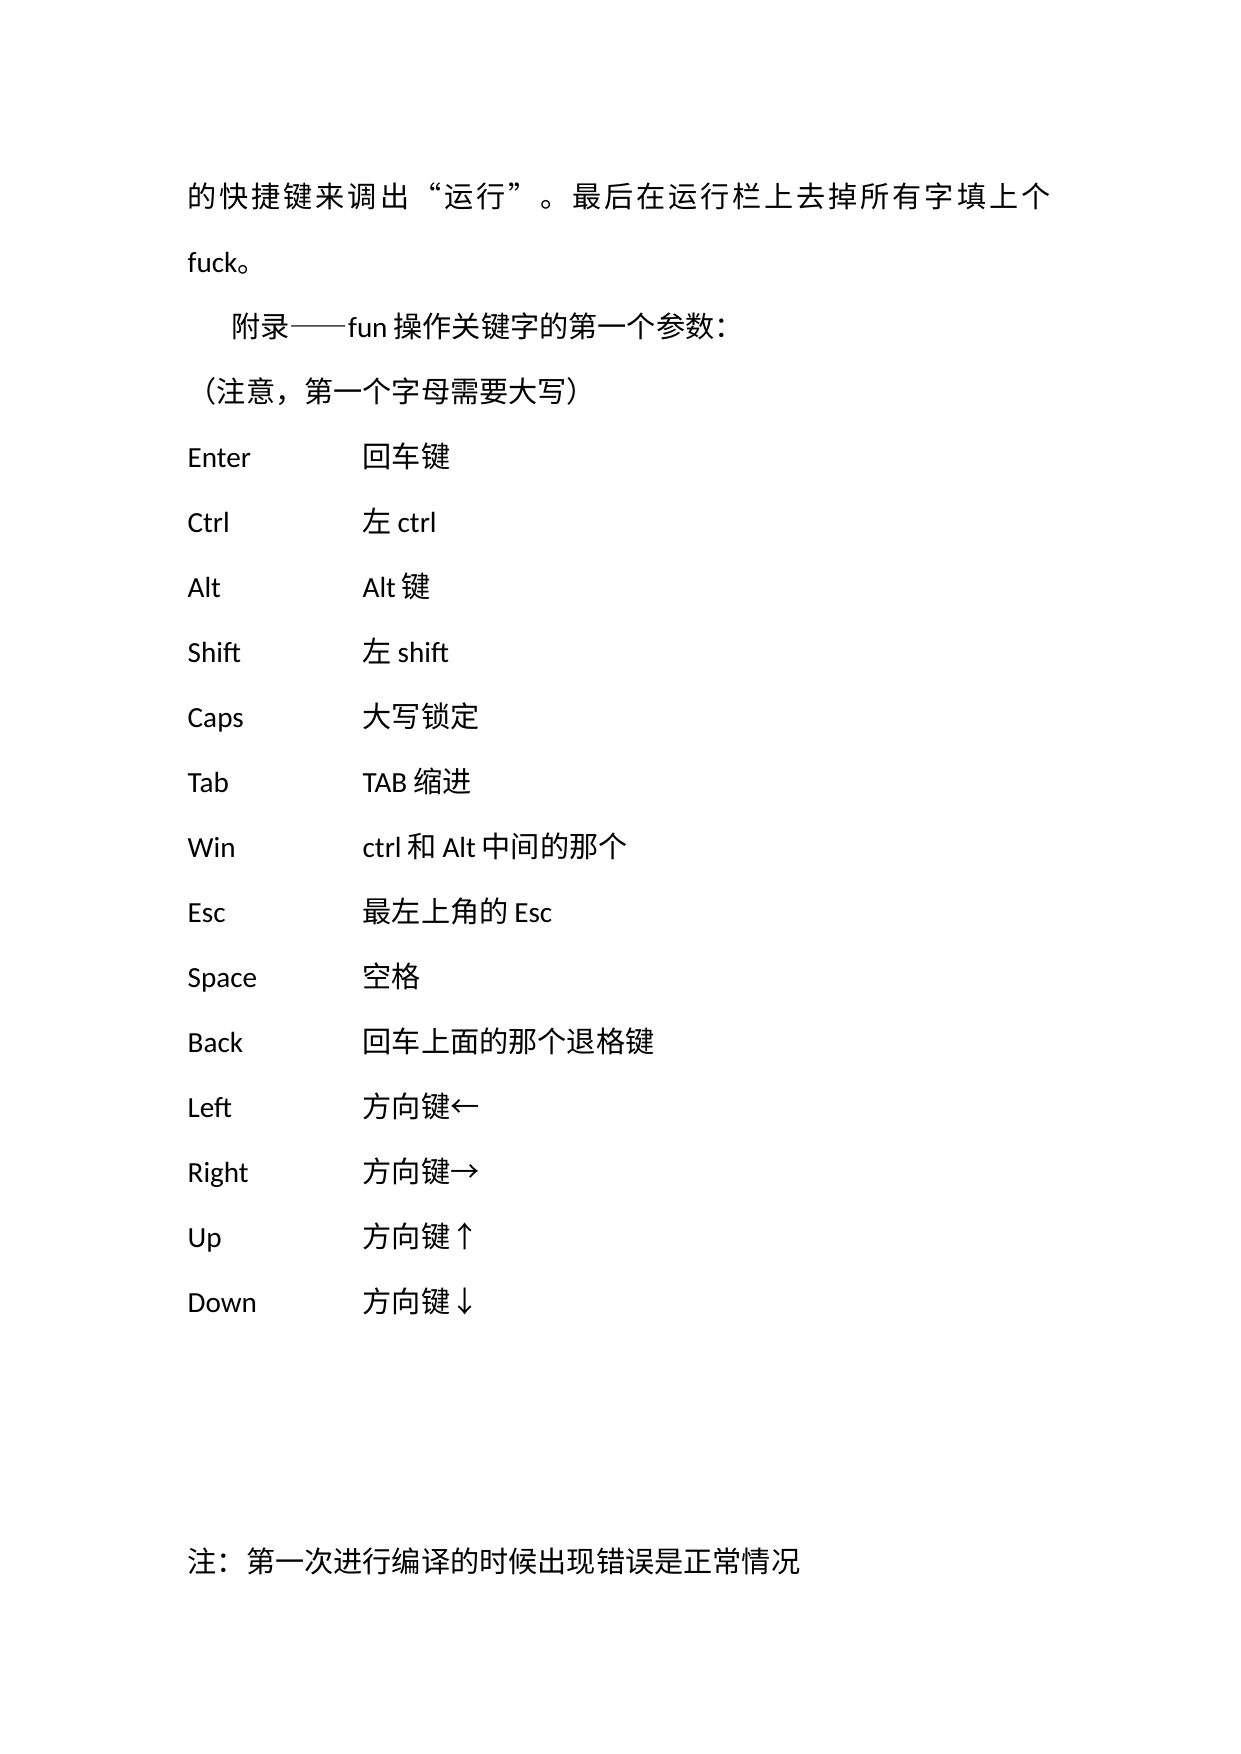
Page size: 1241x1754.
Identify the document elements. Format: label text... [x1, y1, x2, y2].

list （注意，第一个字母需要大写） [187, 357, 1053, 422]
list Space 空格 [187, 942, 1053, 1007]
list Enter 回车键 [187, 422, 1053, 487]
list Esc 最左上角的Esc [187, 877, 1053, 942]
list 注：第一次进行编译的时候出现错误是正常情况 [187, 1527, 1053, 1592]
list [187, 162, 1053, 292]
list Caps 大写锁定 [187, 682, 1053, 747]
list Up 方向键↑ [187, 1202, 1053, 1267]
list Alt Alt键 [187, 552, 1053, 617]
list Left 方向键← [187, 1072, 1053, 1137]
list Down 方向键↓ [187, 1267, 1053, 1332]
list Right 方向键→ [187, 1137, 1053, 1202]
list Back 回车上面的那个退格键 [187, 1007, 1053, 1072]
list Win ctrl和Alt中间的那个 [187, 812, 1053, 877]
list Tab TAB缩进 [187, 747, 1053, 812]
list 附录——fun操作关键字的第一个参数： [187, 292, 1053, 357]
list Shift 左shift [187, 617, 1053, 682]
list Ctrl 左ctrl [187, 487, 1053, 552]
